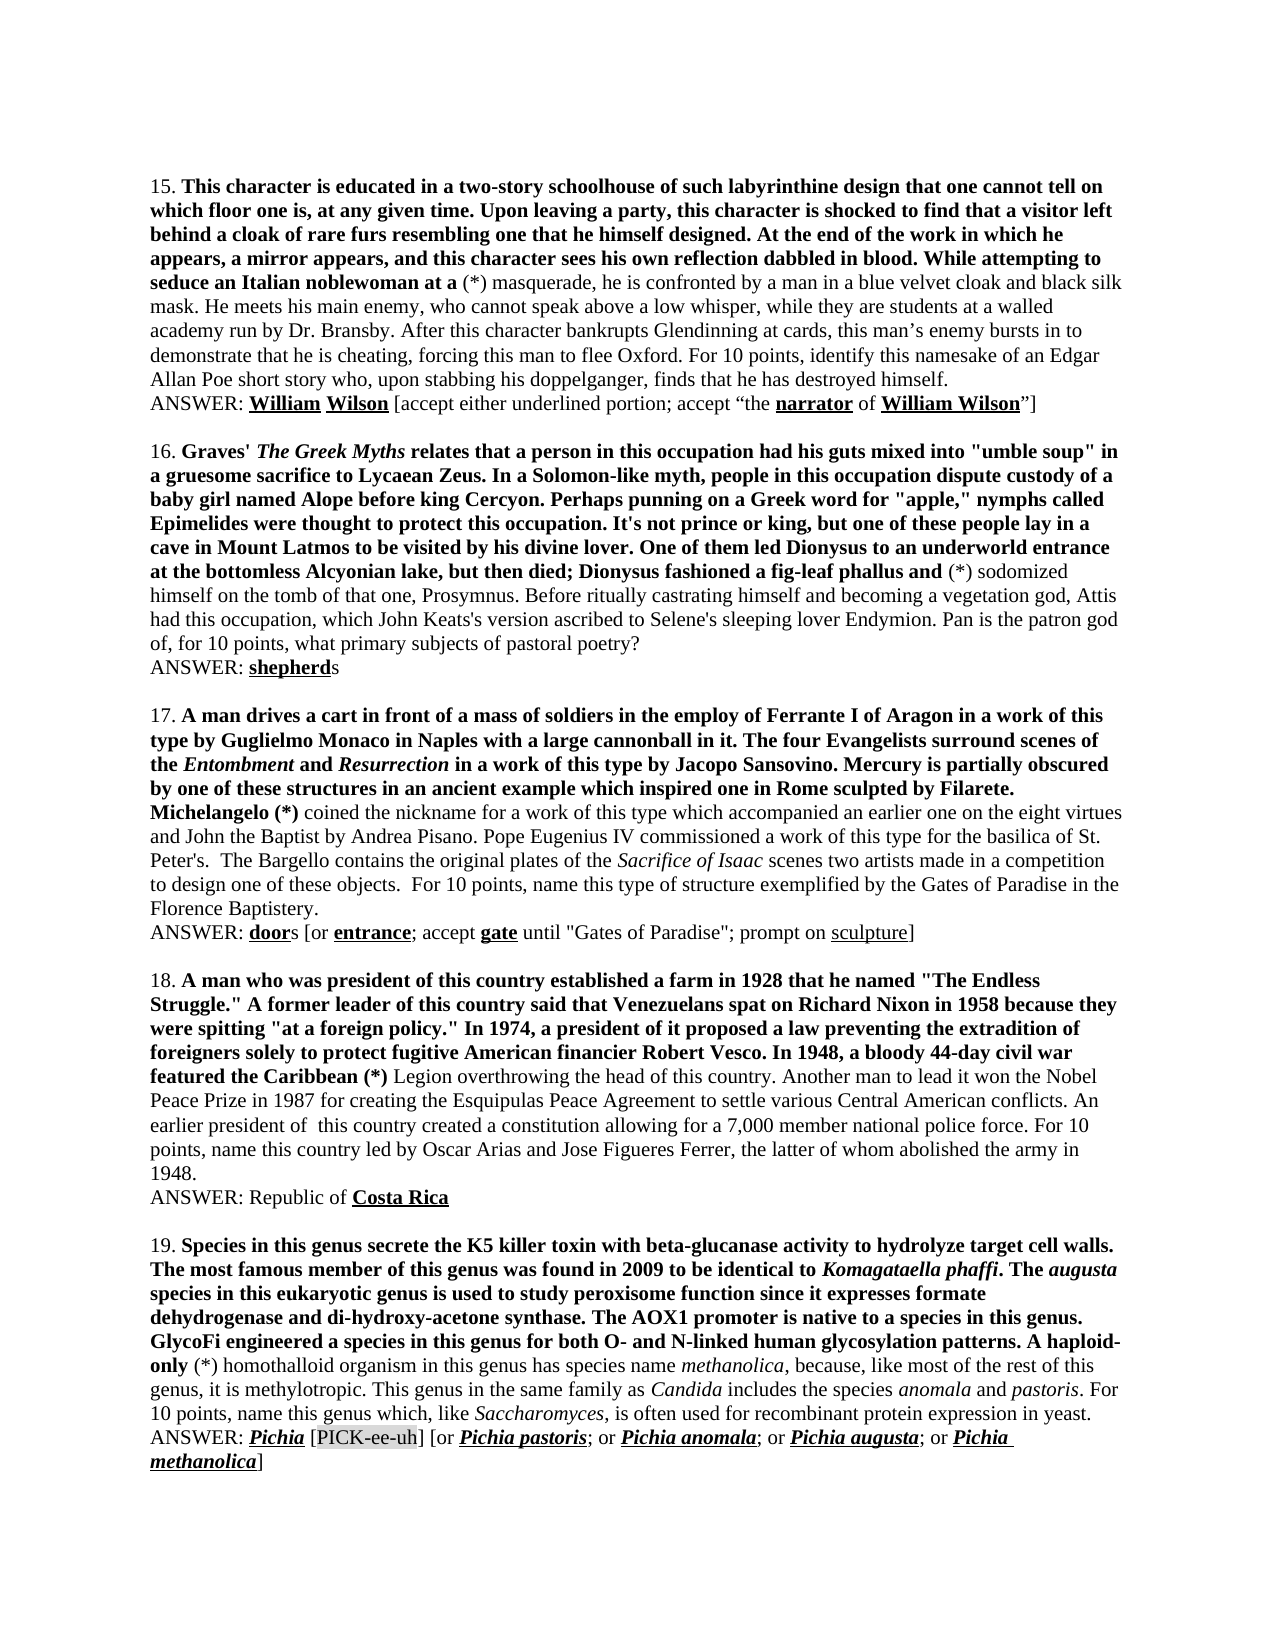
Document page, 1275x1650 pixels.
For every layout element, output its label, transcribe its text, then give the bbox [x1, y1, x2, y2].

text 16. Graves' The Greek Myths relates that a person in this occupation had his guts mixed into "umble soup" in a gruesome sacrifice to Lycaean Zeus. In a Solomon-like myth, people in this occupation dispute custody of a baby girl named Alope before king Cercyon. Perhaps punning on a Greek word for "apple," nymphs called Epimelides were thought to protect this occupation. It's not prince or king, but one of these people lay in a cave in Mount Latmos to be visited by his divine lover. One of them led Dionysus to an underworld entrance at the bottomless Alcyonian lake, but then died; Dionysus fashioned a fig-leaf phallus and (*) sodomized himself on the tomb of that one, Prosymnus. Before ritually castrating himself and becoming a vegetation god, Attis had this occupation, which John Keats's version ascribed to Selene's sleeping lover Endymion. Pan is the patron god of, for 10 points, what primary subjects of pastoral poetry? ANSWER: shepherds [150, 415, 1125, 679]
text 15. This character is educated in a two-story schoolhouse of such labyrinthine design that one cannot tell on which floor one is, at any given time. Upon leaving a party, this character is shocked to find that a visitor left behind a cloak of rare furs resembling one that he himself designed. At the end of the work in which he appears, a mirror appears, and this character sees his own reflection dabbled in blood. While attempting to seduce an Italian noblewoman at a (*) masquerade, he is confronted by a man in a blue velvet cloak and black silk mask. He meets his main enemy, who cannot speak above a low whisper, while they are students at a walled academy run by Dr. Bransby. After this character bankrupts Glendinning at cards, this man’s enemy bursts in to demonstrate that he is cheating, forcing this man to flee Oxford. For 10 points, identify this namesake of an Edgar Allan Poe short story who, upon stabbing his doppelganger, finds that he has destroyed himself. ANSWER: William Wilson [accept either underlined portion; accept “the narrator of William Wilson”] [150, 150, 1125, 415]
text 18. A man who was president of this country established a farm in 1928 that he named "The Endless Struggle." A former leader of this country said that Venezuelans spat on Richard Nixon in 1958 because they were spitting "at a foreign policy." In 1974, a president of it proposed a law preventing the extradition of foreigners solely to protect fugitive American financier Robert Vesco. In 1948, a bloody 44-day civil war featured the Caribbean (*) Legion overthrowing the head of this country. Another man to lead it won the Nobel Peace Prize in 1987 for creating the Esquipulas Peace Agreement to settle various Central American conflicts. An earlier president of this country created a constitution allowing for a 7,000 member national police force. For 10 points, name this country led by Oscar Arias and Jose Figueres Ferrer, the latter of whom abolished the army in 1948. ANSWER: Republic of Costa Rica [150, 944, 1125, 1209]
text 19. Species in this genus secrete the K5 killer toxin with beta-glucanase activity to hydrolyze target cell walls. The most famous member of this genus was found in 2009 to be identical to Komagataella phaffi. The augusta species in this eukaryotic genus is used to study peroxisome function since it expresses formate dehydrogenase and di-hydroxy-acetone synthase. The AOX1 promoter is native to a species in this genus. GlycoFi engineered a species in this genus for both O- and N-linked human glycosylation patterns. A haploid-only (*) homothalloid organism in this genus has species name methanolica, because, like most of the rest of this genus, it is methylotropic. This genus in the same family as Candida includes the species anomala and pastoris. For 10 points, name this genus which, like Saccharomyces, is often used for recombinant protein expression in yeast. ANSWER: Pichia [PICK-ee-uh] [or Pichia pastoris; or Pichia anomala; or Pichia augusta; or Pichia methanolica] [150, 1209, 1125, 1473]
text 17. A man drives a cart in front of a mass of soldiers in the employ of Ferrante I of Aragon in a work of this type by Guglielmo Monaco in Naples with a large cannonball in it. The four Evangelists surround scenes of the Entombment and Resurrection in a work of this type by Jacopo Sansovino. Mercury is partially obscured by one of these structures in an ancient example which inspired one in Rome sculpted by Filarete. Michelangelo (*) coined the nickname for a work of this type which accompanied an earlier one on the eight virtues and John the Baptist by Andrea Pisano. Pope Eugenius IV commissioned a work of this type for the basilica of St. Peter's. The Bargello contains the original plates of the Sacrifice of Isaac scenes two artists made in a competition to design one of these objects. For 10 points, name this type of structure exemplified by the Gates of Paradise in the Florence Baptistery. ANSWER: doors [or entrance; accept gate until "Gates of Paradise"; prompt on sculpture] [150, 679, 1125, 944]
